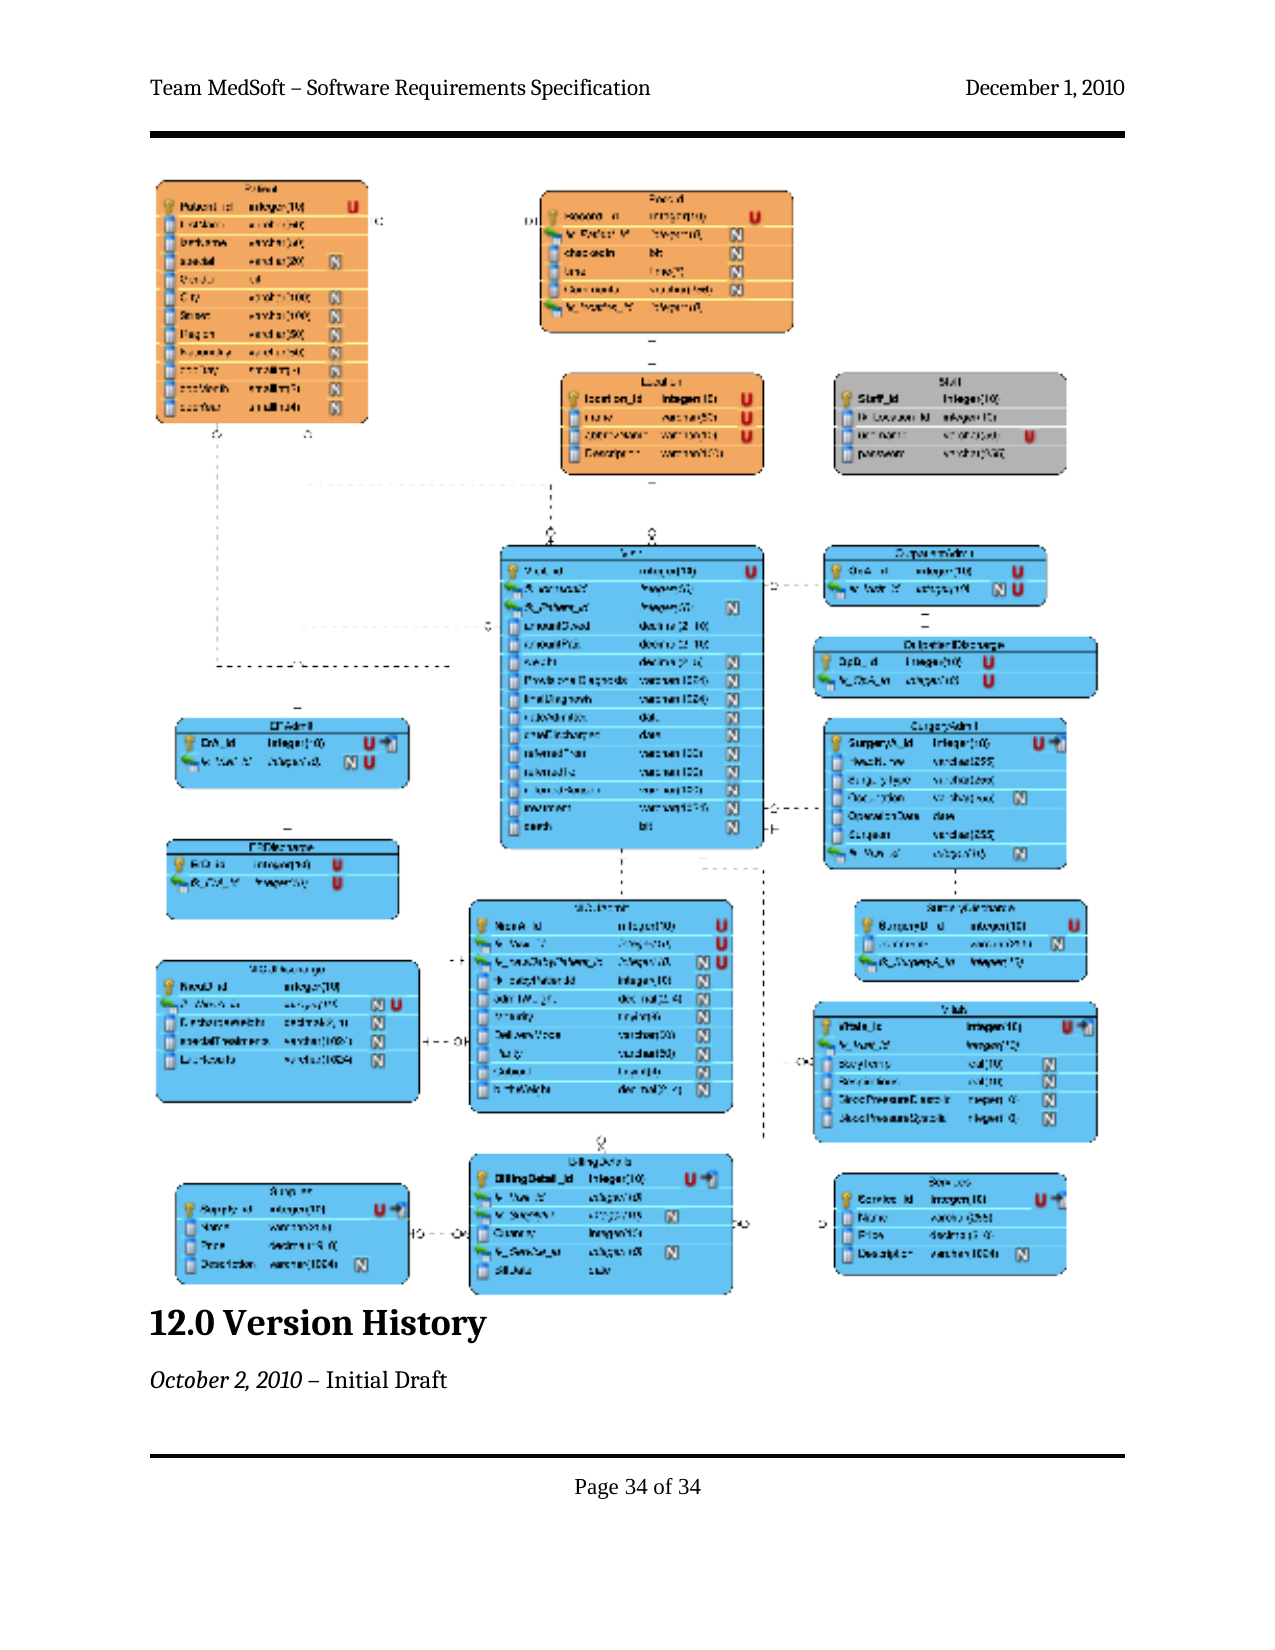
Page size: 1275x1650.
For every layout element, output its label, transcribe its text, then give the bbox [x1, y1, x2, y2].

picture [150, 177, 1105, 1302]
text October 2, 2010 – Initial Draft [150, 1366, 1125, 1395]
